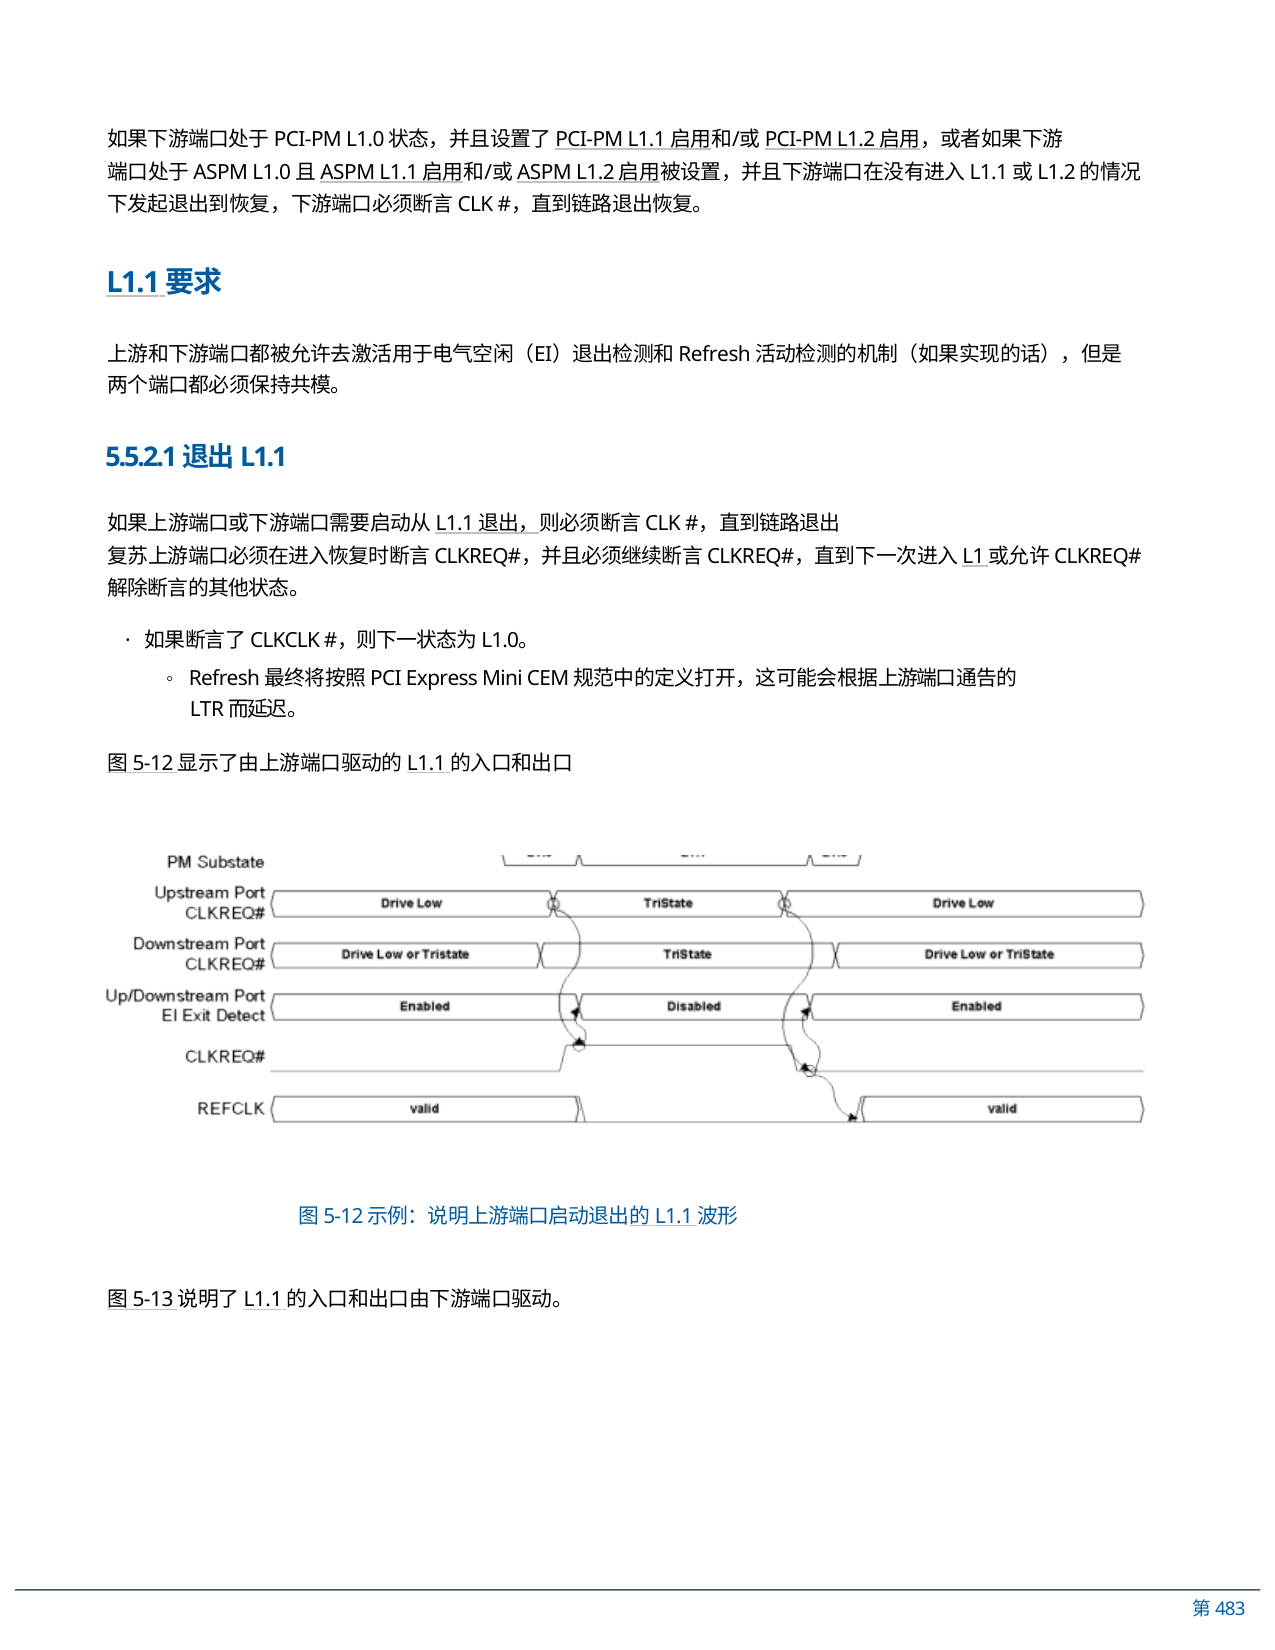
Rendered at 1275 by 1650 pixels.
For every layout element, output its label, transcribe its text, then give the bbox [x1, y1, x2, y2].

text L1.1要求 [106, 258, 1273, 301]
text 如果上游端口或下游端口需要启动从L1.1退出，则必须断言CLK #，直到链路退出 [107, 506, 1273, 537]
picture [105, 855, 1147, 1126]
text 5.5.2.1退出L1.1 [105, 438, 1273, 474]
text 复苏上游端口必须在进入恢复时断言CLKREQ#，并且必须继续断言CLKREQ#，直到下一次进入L1或允许CLKREQ#解除断言的其他状态。 [107, 539, 1143, 601]
text · 如果断言了CLKCLK #，则下一状态为L1.0。 [125, 624, 1273, 654]
text 上游和下游端口都被允许去激活用于电气空闲（EI）退出检测和Refresh活动检测的机制（如果实现的话），但是两个端口都必须保持共模。 [107, 337, 1135, 398]
text ◦ Refresh最终将按照PCI Express Mini CEM规范中的定义打开，这可能会根据上游端口通告的LTR而延迟。 [166, 661, 1033, 722]
text 端口处于ASPM L1.0且ASPM L1.1启用和/或ASPM L1.2启用被设置，并且下游端口在没有进入L1.1或L1.2的情况下发起退出到恢复，下游端口必须断言CLK #，直到链路退出恢复。 [107, 155, 1146, 217]
picture [14, 1589, 1261, 1593]
text 图5-12显示了由上游端口驱动的L1.1的入口和出口 [107, 746, 1273, 776]
text 如果下游端口处于PCI-PM L1.0状态，并且设置了PCI-PM L1.1启用和/或PCI-PM L1.2启用，或者如果下游 [107, 122, 1273, 153]
text 图5-12示例：说明上游端口启动退出的L1.1波形 [298, 1199, 1273, 1229]
text 图5-13说明了L1.1的入口和出口由下游端口驱动。 [107, 1283, 1273, 1313]
